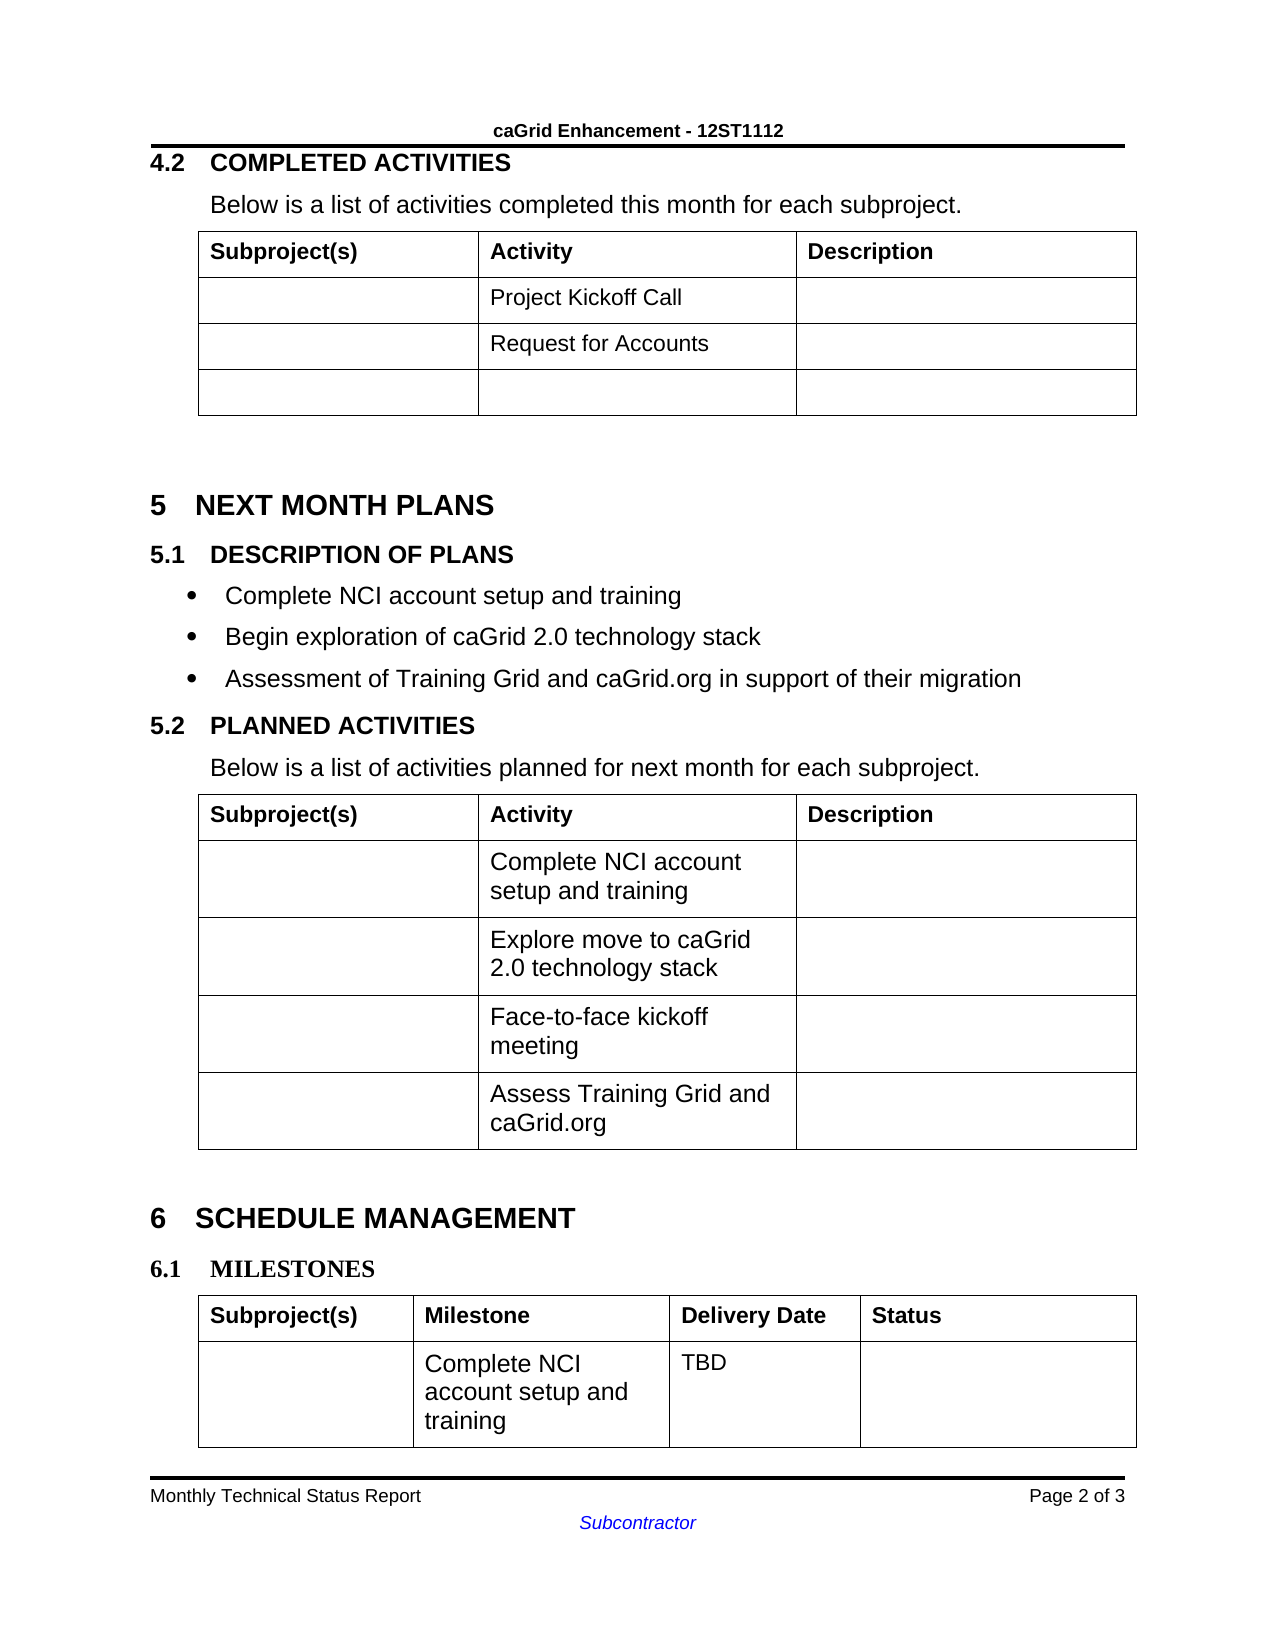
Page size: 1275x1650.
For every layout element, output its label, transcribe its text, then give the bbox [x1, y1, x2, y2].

table_header Activity [479, 795, 796, 840]
subtitle Schedule management [150, 1202, 1125, 1235]
table_cell [797, 1073, 1136, 1149]
table_header Activity [479, 232, 796, 277]
table_cell [797, 996, 1136, 1072]
table_cell [199, 918, 478, 994]
list Assessment of Training Grid and caGrid.org in support of their migration [187, 664, 1125, 693]
table_cell [199, 841, 478, 917]
subtitle Planned Activities [150, 711, 1125, 740]
table_header Description [797, 232, 1136, 277]
table_cell Complete NCI account setup and training [414, 1342, 669, 1447]
table_cell Face-to-face kickoff meeting [479, 996, 796, 1072]
subtitle Completed Activities [150, 148, 1125, 177]
table_cell [479, 370, 796, 415]
subtitle Milestones [150, 1254, 1125, 1283]
table_cell Complete NCI account setup and training [479, 841, 796, 917]
table_cell [199, 1073, 478, 1149]
table_cell Project Kickoff Call [479, 278, 796, 323]
subtitle Next Month Plans [150, 487, 1125, 521]
table_cell Request for Accounts [479, 324, 796, 369]
table_cell [199, 996, 478, 1072]
table_header Subproject(s) [199, 232, 478, 277]
table_header Subproject(s) [199, 1296, 413, 1341]
table_cell [199, 324, 478, 369]
table_cell [797, 370, 1136, 415]
subtitle Description of Plans [150, 540, 1125, 568]
table_cell Assess Training Grid and caGrid.org [479, 1073, 796, 1149]
table_cell Explore move to caGrid 2.0 technology stack [479, 918, 796, 994]
table_header Description [797, 795, 1136, 840]
table_cell TBD [670, 1342, 860, 1447]
table_cell [199, 370, 478, 415]
table_cell [199, 1342, 413, 1447]
table_cell [797, 324, 1136, 369]
table_header Status [861, 1296, 1136, 1341]
table_header Subproject(s) [199, 795, 478, 840]
table_cell [797, 918, 1136, 994]
table_cell [797, 278, 1136, 323]
table_cell [861, 1342, 1136, 1447]
table_header Milestone [414, 1296, 669, 1341]
text Below is a list of activities planned for next month for each subproject. [210, 753, 1125, 781]
table_cell [797, 841, 1136, 917]
table_cell [199, 278, 478, 323]
text Below is a list of activities completed this month for each subproject. [210, 189, 1125, 218]
list Complete NCI account setup and training [187, 581, 1125, 610]
table_header Delivery Date [670, 1296, 860, 1341]
list Begin exploration of caGrid 2.0 technology stack [187, 622, 1125, 651]
